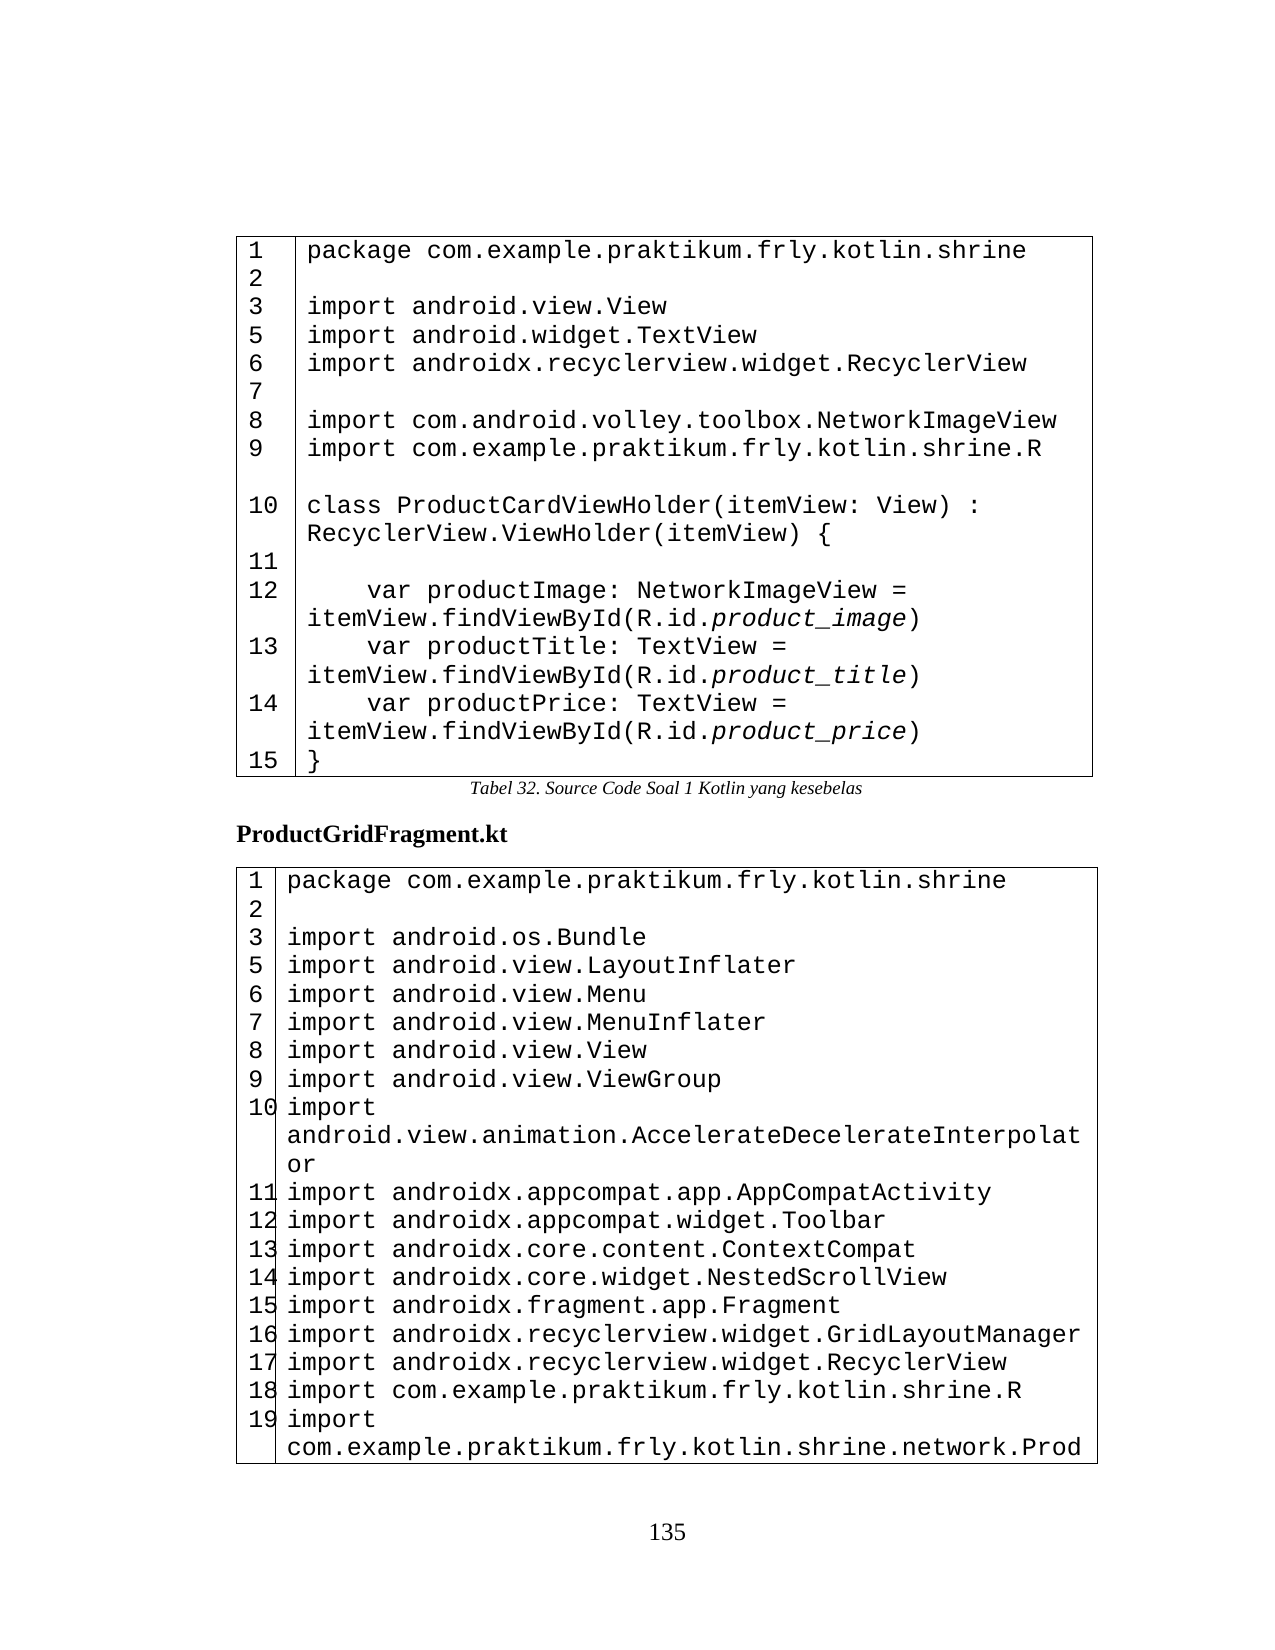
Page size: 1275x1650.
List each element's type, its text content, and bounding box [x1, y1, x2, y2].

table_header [237, 868, 275, 1463]
text Tabel 32. Source Code Soal 1 Kotlin yang kesebelas [236, 777, 1098, 798]
text ProductGridFragment.kt [236, 819, 1098, 848]
table_header 1 2 3 5 6 7 8 9 10 11 12 13 14 15 [237, 237, 295, 776]
table_header package com.example.praktikum.frly.kotlin.shrine import android.view.View import android.widget.TextView import androidx.recyclerview.widget.RecyclerView import com.android.volley.toolbox.NetworkImageView import com.example.praktikum.frly.kotlin.shrine.R class ProductCardViewHolder(itemView: View) : RecyclerView.ViewHolder(itemView) { var productImage: NetworkImageView = itemView.findViewById(R.id.product_image) var productTitle: TextView = itemView.findViewById(R.id.product_title) var productPrice: TextView = itemView.findViewById(R.id.product_price) } [296, 237, 1092, 776]
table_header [276, 868, 1097, 1463]
